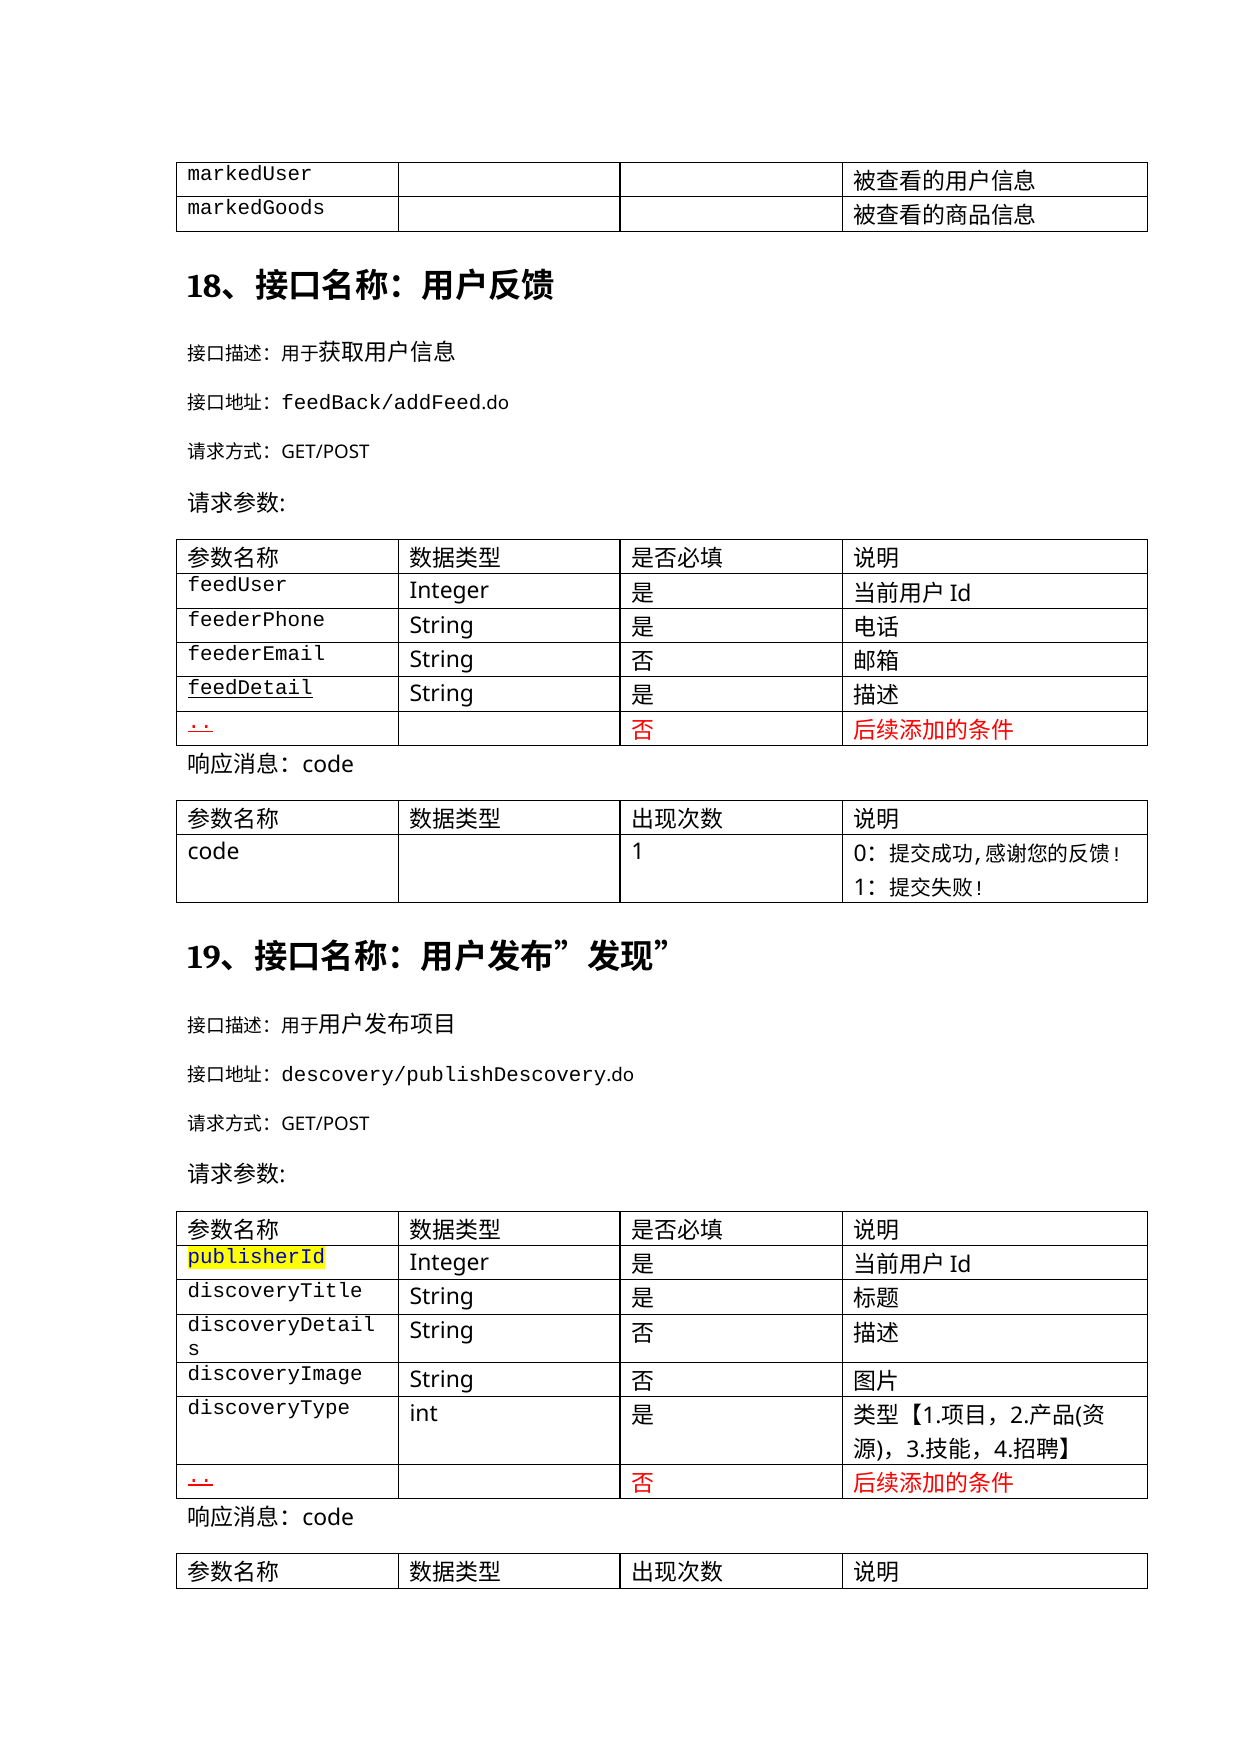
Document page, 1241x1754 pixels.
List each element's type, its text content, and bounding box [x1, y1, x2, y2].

table_cell discoveryDetails [177, 1315, 398, 1362]
table_cell String [399, 643, 619, 676]
table_header 出现次数 [621, 801, 842, 834]
table_cell .. [177, 1465, 398, 1498]
table_header 参数名称 [177, 801, 398, 834]
table_cell [399, 1465, 619, 1498]
table_cell int [399, 1397, 619, 1464]
table_cell publisherId [177, 1246, 398, 1279]
table_cell 被查看的商品信息 [843, 197, 1147, 231]
table_header 说明 [843, 1212, 1147, 1245]
table_cell 0：提交成功,感谢您的反馈! 1：提交失败! [843, 835, 1147, 902]
table_cell 是 [621, 1246, 842, 1279]
table_cell 当前用户Id [843, 1246, 1147, 1279]
table_cell 否 [621, 643, 842, 676]
table_header 数据类型 [399, 540, 619, 573]
table_cell 否 [621, 1465, 842, 1498]
table_header 说明 [843, 801, 1147, 834]
table_cell [399, 163, 619, 196]
table_cell 是 [621, 1397, 842, 1464]
text 请求方式：GET/POST [187, 1108, 1053, 1136]
subtitle 19、接口名称：用户发布”发现” [187, 930, 1053, 978]
table_cell discoveryImage [177, 1363, 398, 1396]
text 请求参数: [187, 485, 1053, 518]
table_cell String [399, 609, 619, 642]
table_cell 图片 [843, 1363, 1147, 1396]
table_cell 是 [621, 677, 842, 711]
table_cell [399, 835, 619, 902]
table_cell 邮箱 [843, 643, 1147, 676]
table_cell 后续添加的条件 [843, 712, 1147, 745]
text 接口地址：feedBack/addFeed.do [187, 388, 1053, 416]
table_cell 否 [621, 1363, 842, 1396]
table_cell [399, 197, 619, 231]
table_cell Integer [399, 574, 619, 608]
table_cell 当前用户Id [843, 574, 1147, 608]
text 请求方式：GET/POST [187, 437, 1053, 464]
table_cell 是 [621, 609, 842, 642]
table_cell 1 [621, 835, 842, 902]
table_cell 被查看的用户信息 [843, 163, 1147, 196]
table_cell 是 [621, 1280, 842, 1313]
table_cell String [399, 1280, 619, 1313]
table_cell String [399, 677, 619, 711]
table_header 是否必填 [621, 1212, 842, 1245]
table_header 说明 [843, 540, 1147, 573]
table_cell 否 [621, 712, 842, 745]
table_cell feedUser [177, 574, 398, 608]
table_cell feederPhone [177, 609, 398, 642]
table_cell discoveryType [177, 1397, 398, 1464]
table_cell [399, 712, 619, 745]
table_cell .. [177, 712, 398, 745]
text 接口描述：用于用户发布项目 [187, 1005, 1053, 1039]
table_header 参数名称 [177, 540, 398, 573]
table_cell 描述 [843, 677, 1147, 711]
table_cell code [177, 835, 398, 902]
table_cell 后续添加的条件 [843, 1465, 1147, 1498]
table_cell 类型【1.项目，2.产品(资源)，3.技能，4.招聘】 [843, 1397, 1147, 1464]
table_cell [621, 163, 842, 196]
table_header 出现次数 [621, 1554, 842, 1587]
table_cell feederEmail [177, 643, 398, 676]
table_cell markedGoods [177, 197, 398, 231]
table_cell [621, 197, 842, 231]
table_cell 否 [621, 1315, 842, 1362]
table_cell discoveryTitle [177, 1280, 398, 1313]
table_header 数据类型 [399, 1554, 619, 1587]
text 响应消息：code [187, 1499, 1053, 1532]
table_cell Integer [399, 1246, 619, 1279]
table_header 参数名称 [177, 1212, 398, 1245]
table_cell 是 [621, 574, 842, 608]
table_header 说明 [843, 1554, 1147, 1587]
table_cell 标题 [843, 1280, 1147, 1313]
text 接口描述：用于获取用户信息 [187, 334, 1053, 367]
table_cell String [399, 1363, 619, 1396]
subtitle 18、接口名称：用户反馈 [187, 259, 1053, 307]
table_cell 电话 [843, 609, 1147, 642]
text 请求参数: [187, 1156, 1053, 1190]
text 接口地址：descovery/publishDescovery.do [187, 1059, 1053, 1087]
text 响应消息：code [187, 746, 1053, 779]
table_header 数据类型 [399, 801, 619, 834]
table_header 数据类型 [399, 1212, 619, 1245]
table_header 是否必填 [621, 540, 842, 573]
table_header 参数名称 [177, 1554, 398, 1587]
table_cell feedDetail [177, 677, 398, 711]
table_cell String [399, 1315, 619, 1362]
table_cell markedUser [177, 163, 398, 196]
table_cell 描述 [843, 1315, 1147, 1362]
